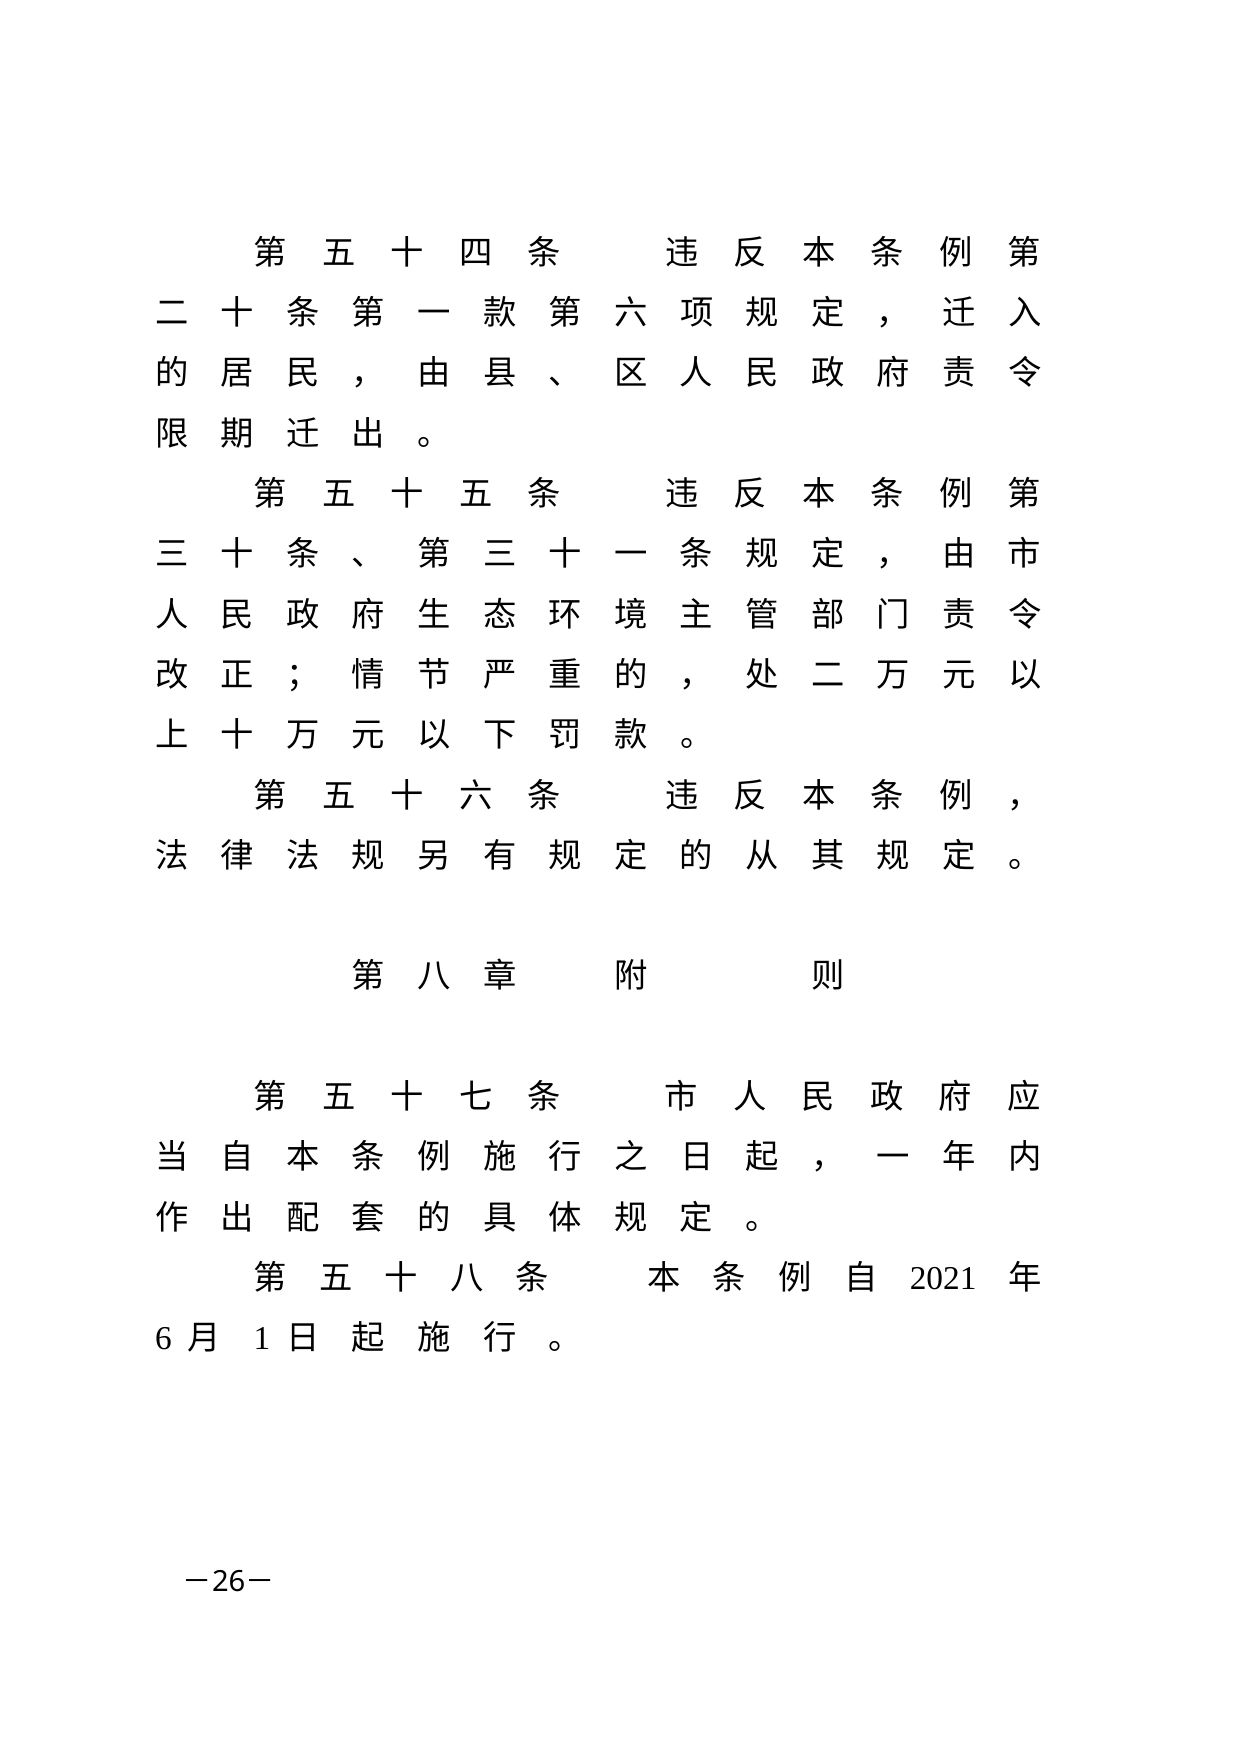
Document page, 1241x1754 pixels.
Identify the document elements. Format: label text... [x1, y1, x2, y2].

text 第五十七条 市人民政府应当自本条例施行之日起，一年内作出配套的具体规定。 [155, 1064, 1073, 1245]
text 第五十四条 违反本条例第二十条第一款第六项规定，迁入的居民，由县、区人民政府责令限期迁出。 [155, 219, 1073, 461]
text 第五十六条 违反本条例，法律法规另有规定的从其规定。 [155, 762, 1073, 883]
text 第八章 附 则 [155, 943, 1073, 1003]
text 第五十五条 违反本条例第三十条、第三十一条规定，由市人民政府生态环境主管部门责令改正；情节严重的，处二万元以上十万元以下罚款。 [155, 461, 1073, 762]
text 第五十八条 本条例自2021年6月1日起施行。 [155, 1245, 1073, 1365]
